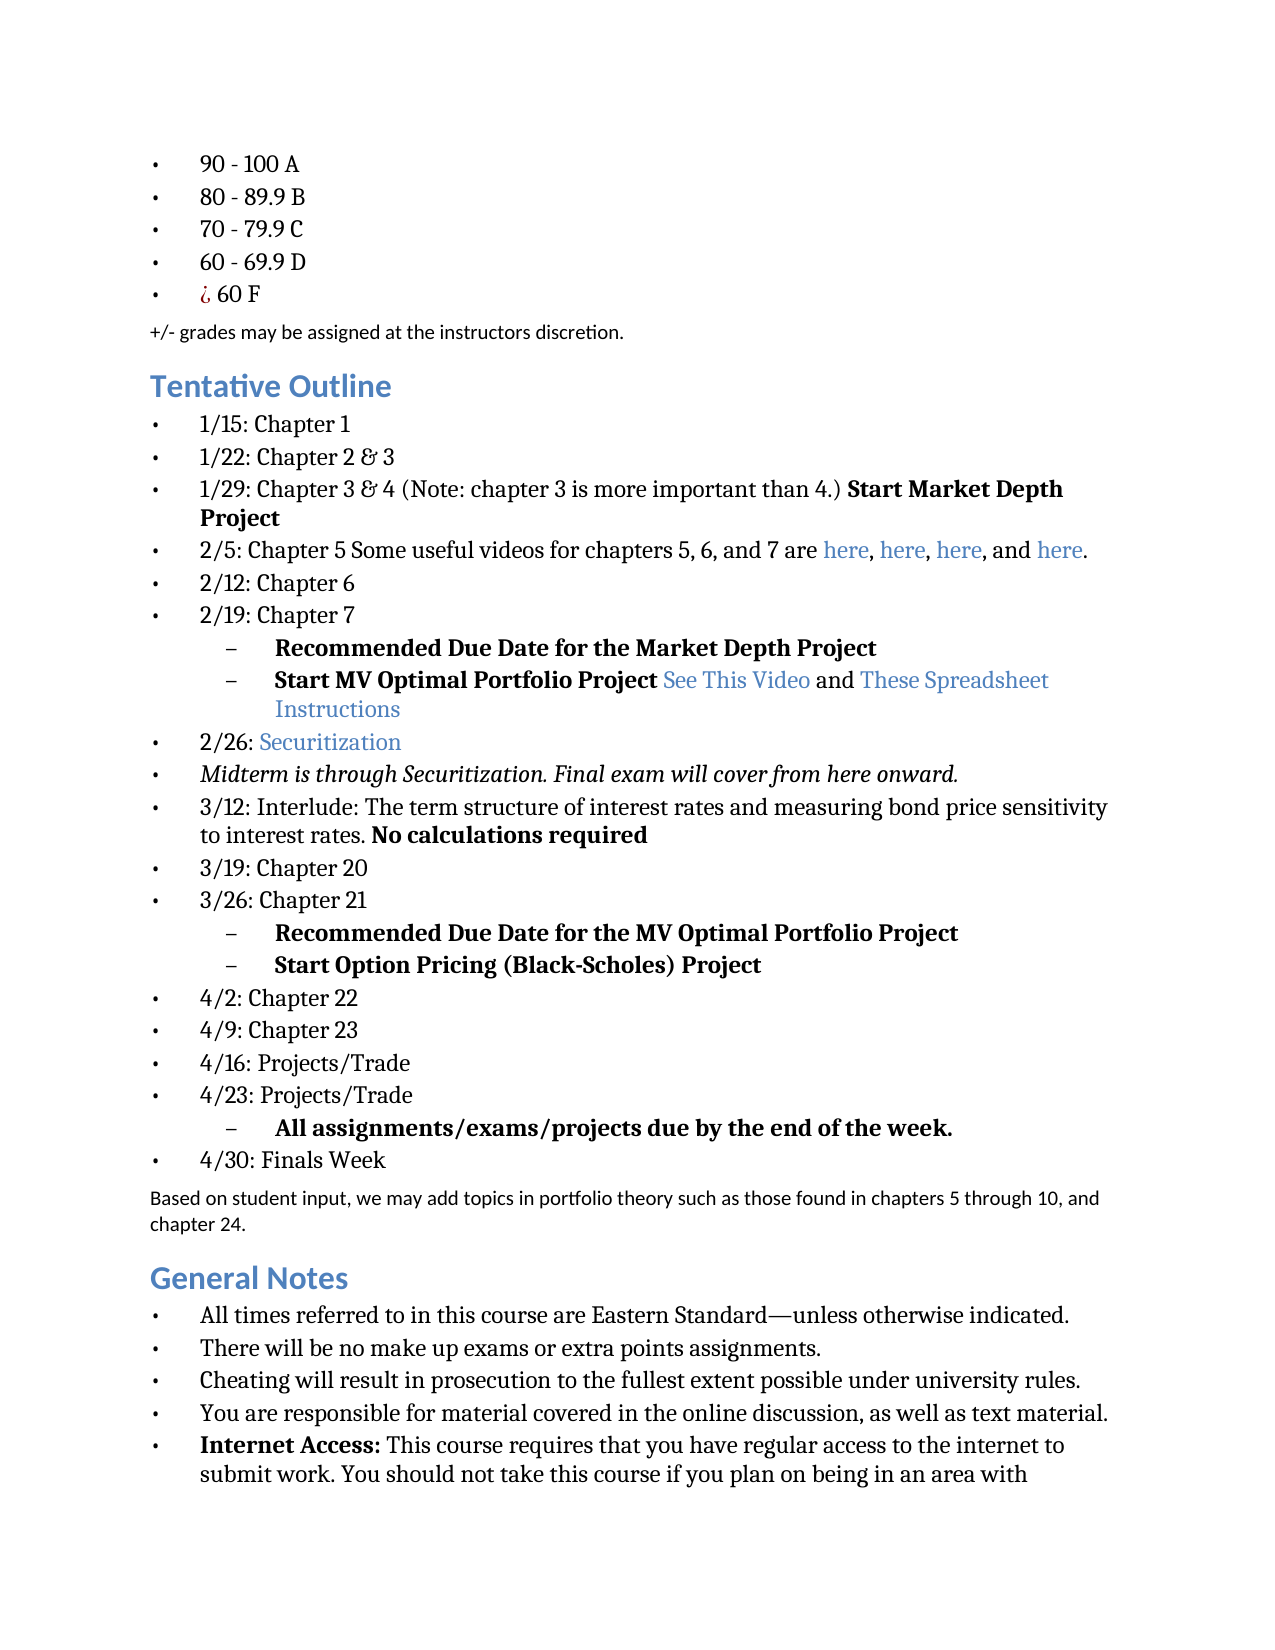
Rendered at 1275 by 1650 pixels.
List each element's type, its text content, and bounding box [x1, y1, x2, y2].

list 1/29: Chapter 3 & 4 (Note: chapter 3 is more important than 4.) Start Market Depth Project [150, 475, 1125, 532]
list 80 - 89.9 B [150, 182, 1125, 211]
text Based on student input, we may add topics in portfolio theory such as those found in chapters 5 through 10, and chapter 24. [150, 1185, 1125, 1236]
list 1/22: Chapter 2 & 3 [150, 442, 1125, 471]
list 2/5: Chapter 5 Some useful videos for chapters 5, 6, and 7 are here, here, here, and here. [150, 536, 1125, 565]
list There will be no make up exams or extra points assignments. [150, 1334, 1125, 1363]
list 70 - 79.9 C [150, 215, 1125, 244]
text +/- grades may be assigned at the instructors discretion. [150, 319, 1125, 344]
list 4/16: Projects/Trade [150, 1049, 1125, 1077]
list 4/2: Chapter 22 [150, 984, 1125, 1012]
subtitle Tentative Outline [150, 365, 1125, 406]
list 1/15: Chapter 1 [150, 410, 1125, 439]
list Start Option Pricing (Black-Scholes) Project [225, 951, 1125, 980]
list You are responsible for material covered in the online discussion, as well as text material. [150, 1399, 1125, 1428]
list 4/9: Chapter 23 [150, 1016, 1125, 1045]
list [150, 1431, 1125, 1489]
list 3/26: Chapter 21 [150, 886, 1125, 915]
list 2/26: Securitization [150, 727, 1125, 756]
list Cheating will result in prosecution to the fullest extent possible under university rules. [150, 1366, 1125, 1395]
list 60 F [150, 280, 1125, 309]
list Start MV Optimal Portfolio Project See This Video and These Spreadsheet Instructions [225, 666, 1125, 724]
list Recommended Due Date for the MV Optimal Portfolio Project [225, 919, 1125, 947]
list 4/23: Projects/Trade [150, 1081, 1125, 1110]
list Recommended Due Date for the Market Depth Project [225, 634, 1125, 662]
list All times referred to in this course are Eastern Standard—unless otherwise indicated. [150, 1301, 1125, 1330]
list 90 - 100 A [150, 150, 1125, 179]
list 2/12: Chapter 6 [150, 569, 1125, 597]
list All assignments/exams/projects due by the end of the week. [225, 1114, 1125, 1142]
list 60 - 69.9 D [150, 247, 1125, 276]
subtitle General Notes [150, 1257, 1125, 1298]
list 4/30: Finals Week [150, 1146, 1125, 1175]
list 2/19: Chapter 7 [150, 601, 1125, 630]
list Midterm is through Securitization. Final exam will cover from here onward. [150, 760, 1125, 789]
list 3/12: Interlude: The term structure of interest rates and measuring bond price sensitivity to interest rates. No calculations required [150, 792, 1125, 850]
list 3/19: Chapter 20 [150, 854, 1125, 882]
